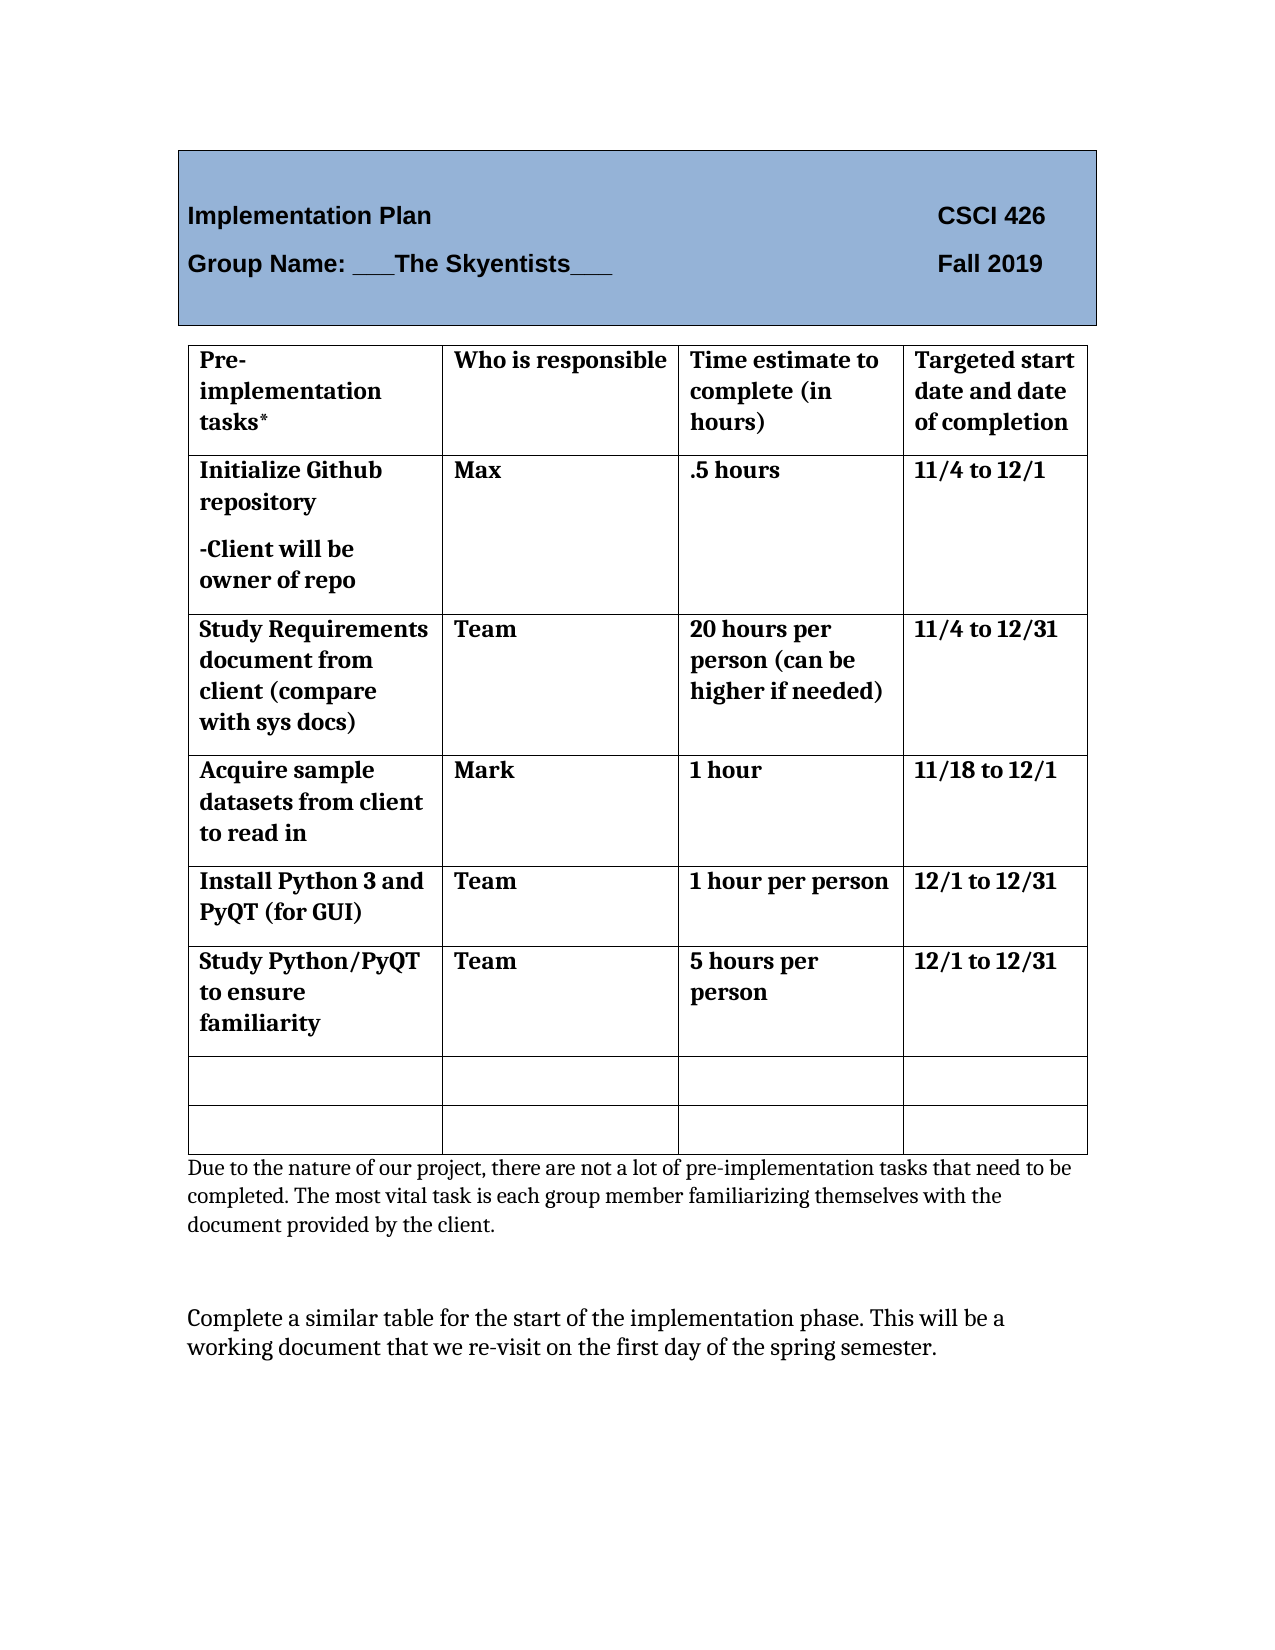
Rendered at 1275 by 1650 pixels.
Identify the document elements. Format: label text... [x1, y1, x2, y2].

table_cell [904, 1106, 1087, 1154]
table_cell Team [443, 867, 678, 946]
table_cell Team [443, 615, 678, 755]
text Complete a similar table for the start of the implementation phase. This will be a working document that we re-visit on the first day of the spring semester. [187, 1304, 1087, 1362]
table_header Targeted start date and date of completion [904, 346, 1087, 455]
table_cell 12/1 to 12/31 [904, 867, 1087, 946]
table_cell Initialize Github repository -Client will be owner of repo [189, 456, 442, 614]
table_cell [189, 1057, 442, 1105]
table_cell Team [443, 947, 678, 1056]
table_cell Max [443, 456, 678, 614]
text Group Name: ___The Skyentists___ Fall 2019 [179, 245, 1096, 277]
table_header Time estimate to complete (in hours) [679, 346, 903, 455]
table_cell .5 hours [679, 456, 903, 614]
table_cell 1 hour [679, 756, 903, 866]
table_header Pre- implementation tasks* [189, 346, 442, 455]
table_cell Study Requirements document from client (compare with sys docs) [189, 615, 442, 755]
table_cell [679, 1106, 903, 1154]
table_cell [443, 1057, 678, 1105]
table_cell 5 hours per person [679, 947, 903, 1056]
table_cell Study Python/PyQT to ensure familiarity [189, 947, 442, 1056]
table_cell [679, 1057, 903, 1105]
table_cell 11/4 to 12/1 [904, 456, 1087, 614]
table_cell 11/4 to 12/31 [904, 615, 1087, 755]
table_cell 11/18 to 12/1 [904, 756, 1087, 866]
table_cell 12/1 to 12/31 [904, 947, 1087, 1056]
table_cell 20 hours per person (can be higher if needed) [679, 615, 903, 755]
table_cell [189, 1106, 442, 1154]
table_cell Mark [443, 756, 678, 866]
table_cell [443, 1106, 678, 1154]
table_cell Install Python 3 and PyQT (for GUI) [189, 867, 442, 946]
table_cell Acquire sample datasets from client to read in [189, 756, 442, 866]
table_cell [904, 1057, 1087, 1105]
text Implementation Plan CSCI 426 [179, 198, 1096, 229]
table_cell 1 hour per person [679, 867, 903, 946]
text Due to the nature of our project, there are not a lot of pre-implementation tasks that need to be completed. The most vital task is each group member familiarizing themselves with the document provided by the client. [187, 1155, 1087, 1238]
table_header Who is responsible [443, 346, 678, 455]
